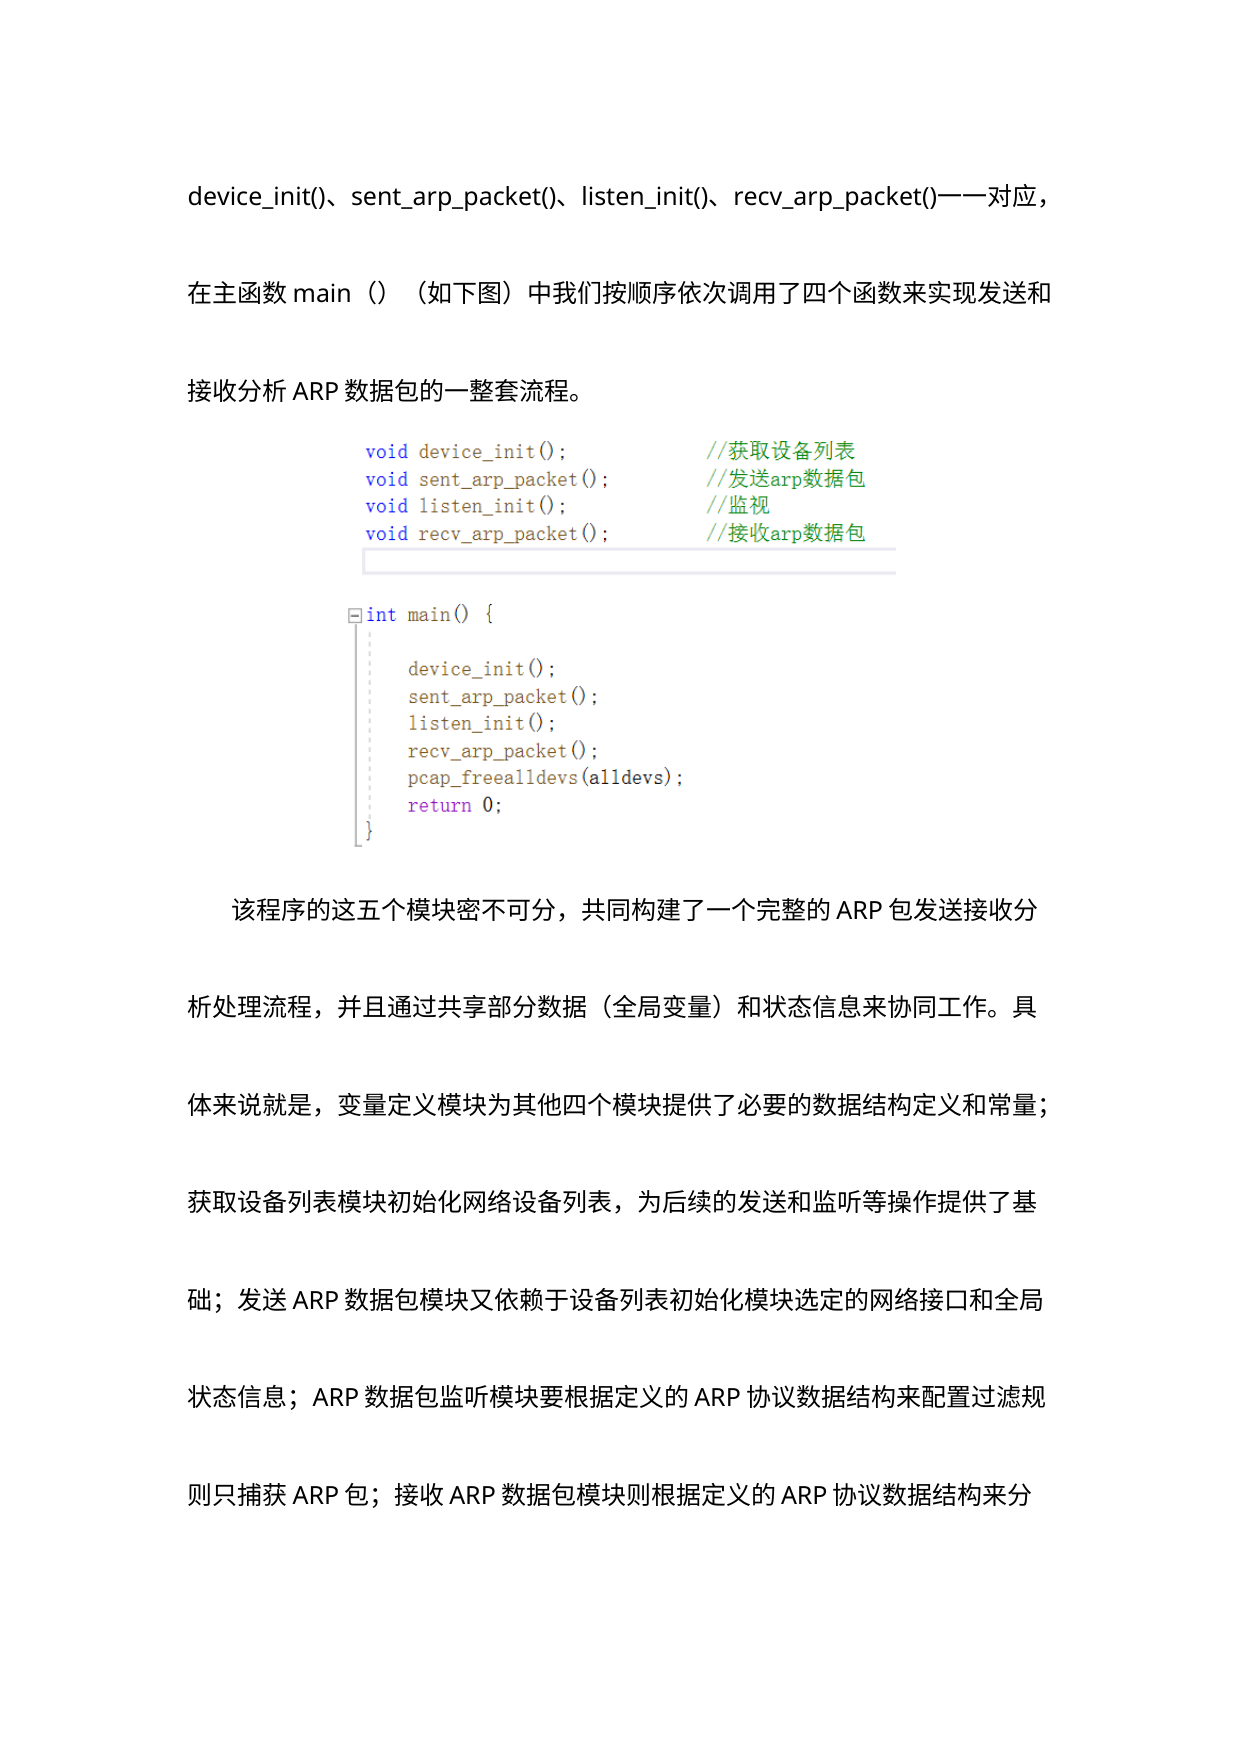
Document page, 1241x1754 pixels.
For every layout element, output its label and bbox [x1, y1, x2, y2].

text [187, 162, 1053, 422]
text [187, 876, 1053, 1526]
picture [344, 440, 896, 850]
